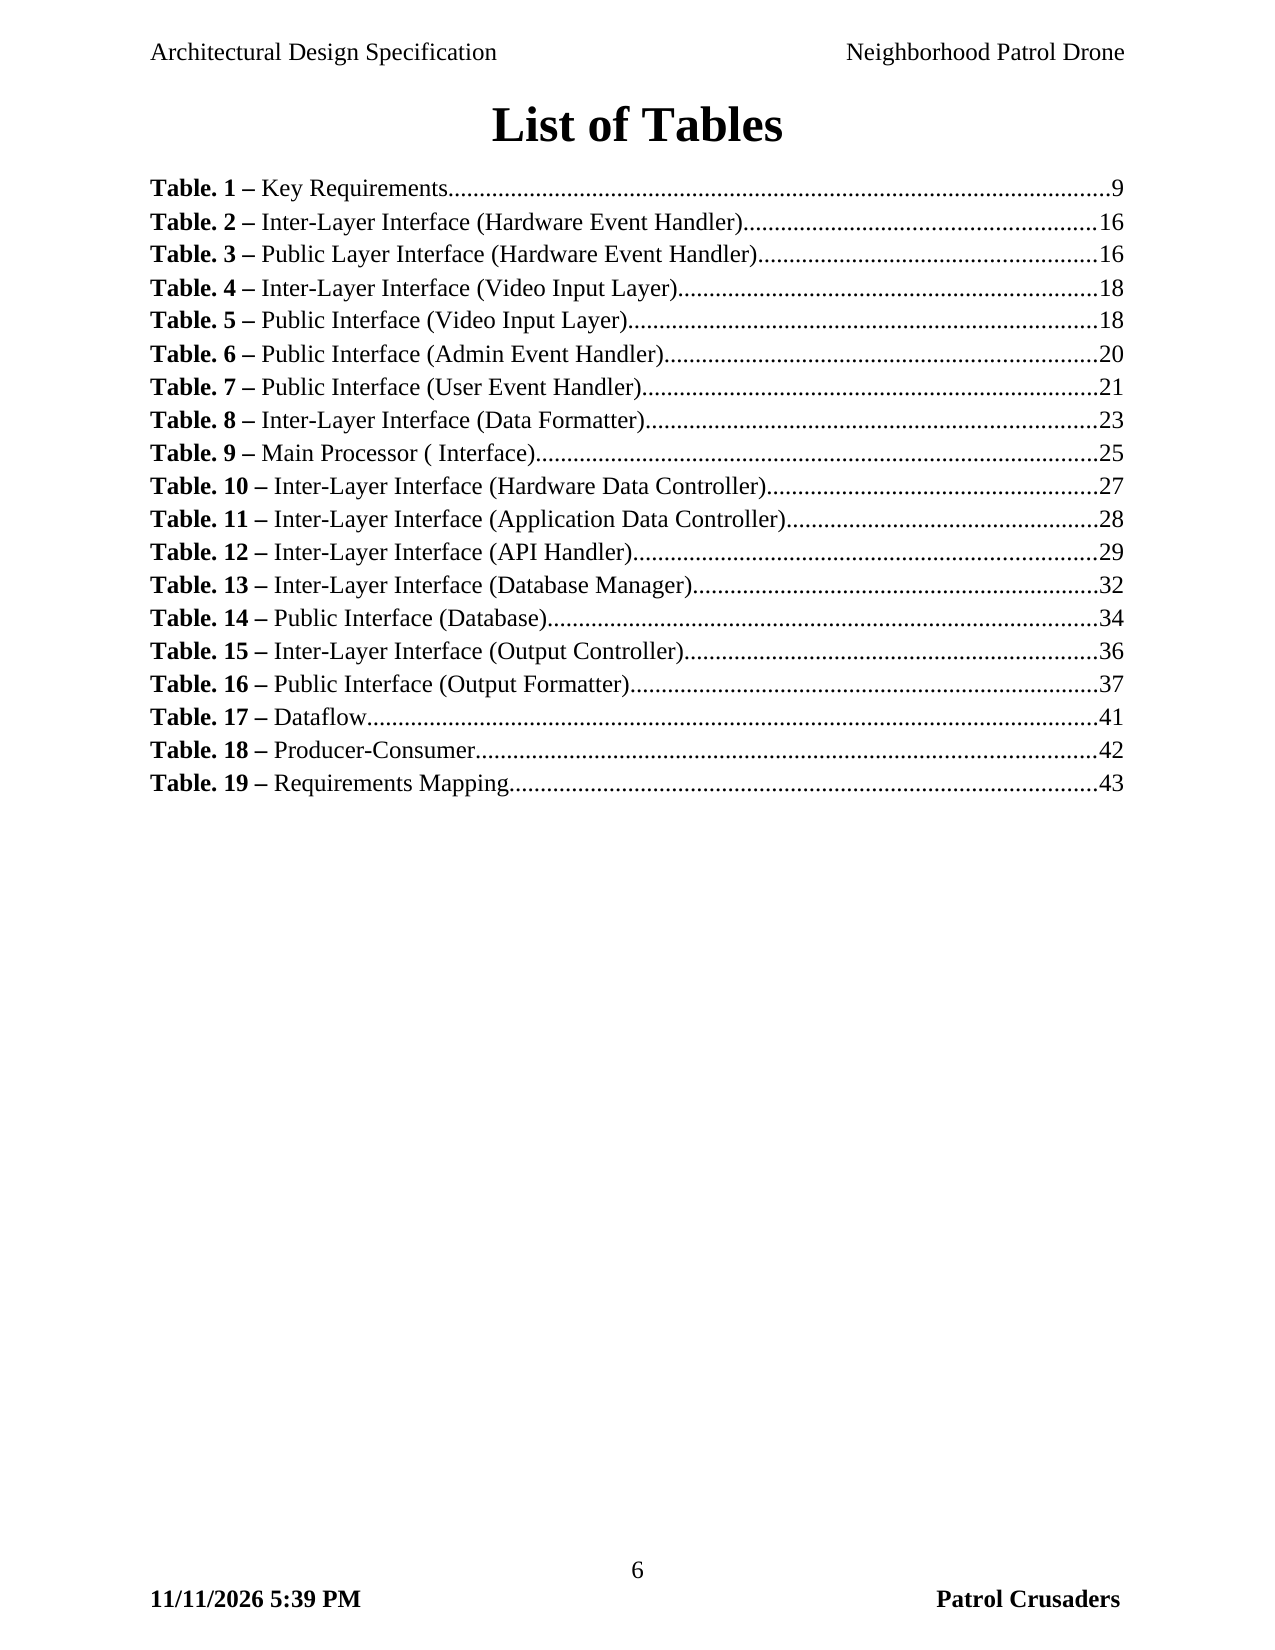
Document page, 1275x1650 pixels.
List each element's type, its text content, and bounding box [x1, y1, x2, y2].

text Table. 18 – Producer-Consumer 42 [150, 735, 1125, 764]
text Table. 17 – Dataflow 41 [150, 702, 1125, 731]
text Table. 5 – Public Interface (Video Input Layer) 18 [150, 306, 1125, 334]
text Table. 7 – Public Interface (User Event Handler) 21 [150, 372, 1125, 400]
text Table. 9 – Main Processor ( Interface) 25 [150, 438, 1125, 466]
text Table. 12 – Inter-Layer Interface (API Handler) 29 [150, 537, 1125, 566]
text Table. 3 – Public Layer Interface (Hardware Event Handler) 16 [150, 239, 1125, 268]
text Table. 8 – Inter-Layer Interface (Data Formatter) 23 [150, 405, 1125, 433]
text Table. 14 – Public Interface (Database) 34 [150, 603, 1125, 632]
text Table. 10 – Inter-Layer Interface (Hardware Data Controller) 27 [150, 471, 1125, 499]
text Table. 4 – Inter-Layer Interface (Video Input Layer) 18 [150, 273, 1125, 301]
text Table. 19 – Requirements Mapping 43 [150, 768, 1125, 797]
text Table. 15 – Inter-Layer Interface (Output Controller) 36 [150, 636, 1125, 664]
text Table. 16 – Public Interface (Output Formatter) 37 [150, 669, 1125, 698]
text Table. 11 – Inter-Layer Interface (Application Data Controller) 28 [150, 504, 1125, 532]
text Table. 2 – Inter-Layer Interface (Hardware Event Handler) 16 [150, 207, 1125, 235]
text List of Tables [150, 95, 1125, 152]
text Table. 13 – Inter-Layer Interface (Database Manager) 32 [150, 570, 1125, 598]
text Table. 1 – Key Requirements 9 [150, 173, 1125, 202]
text Table. 6 – Public Interface (Admin Event Handler) 20 [150, 339, 1125, 367]
